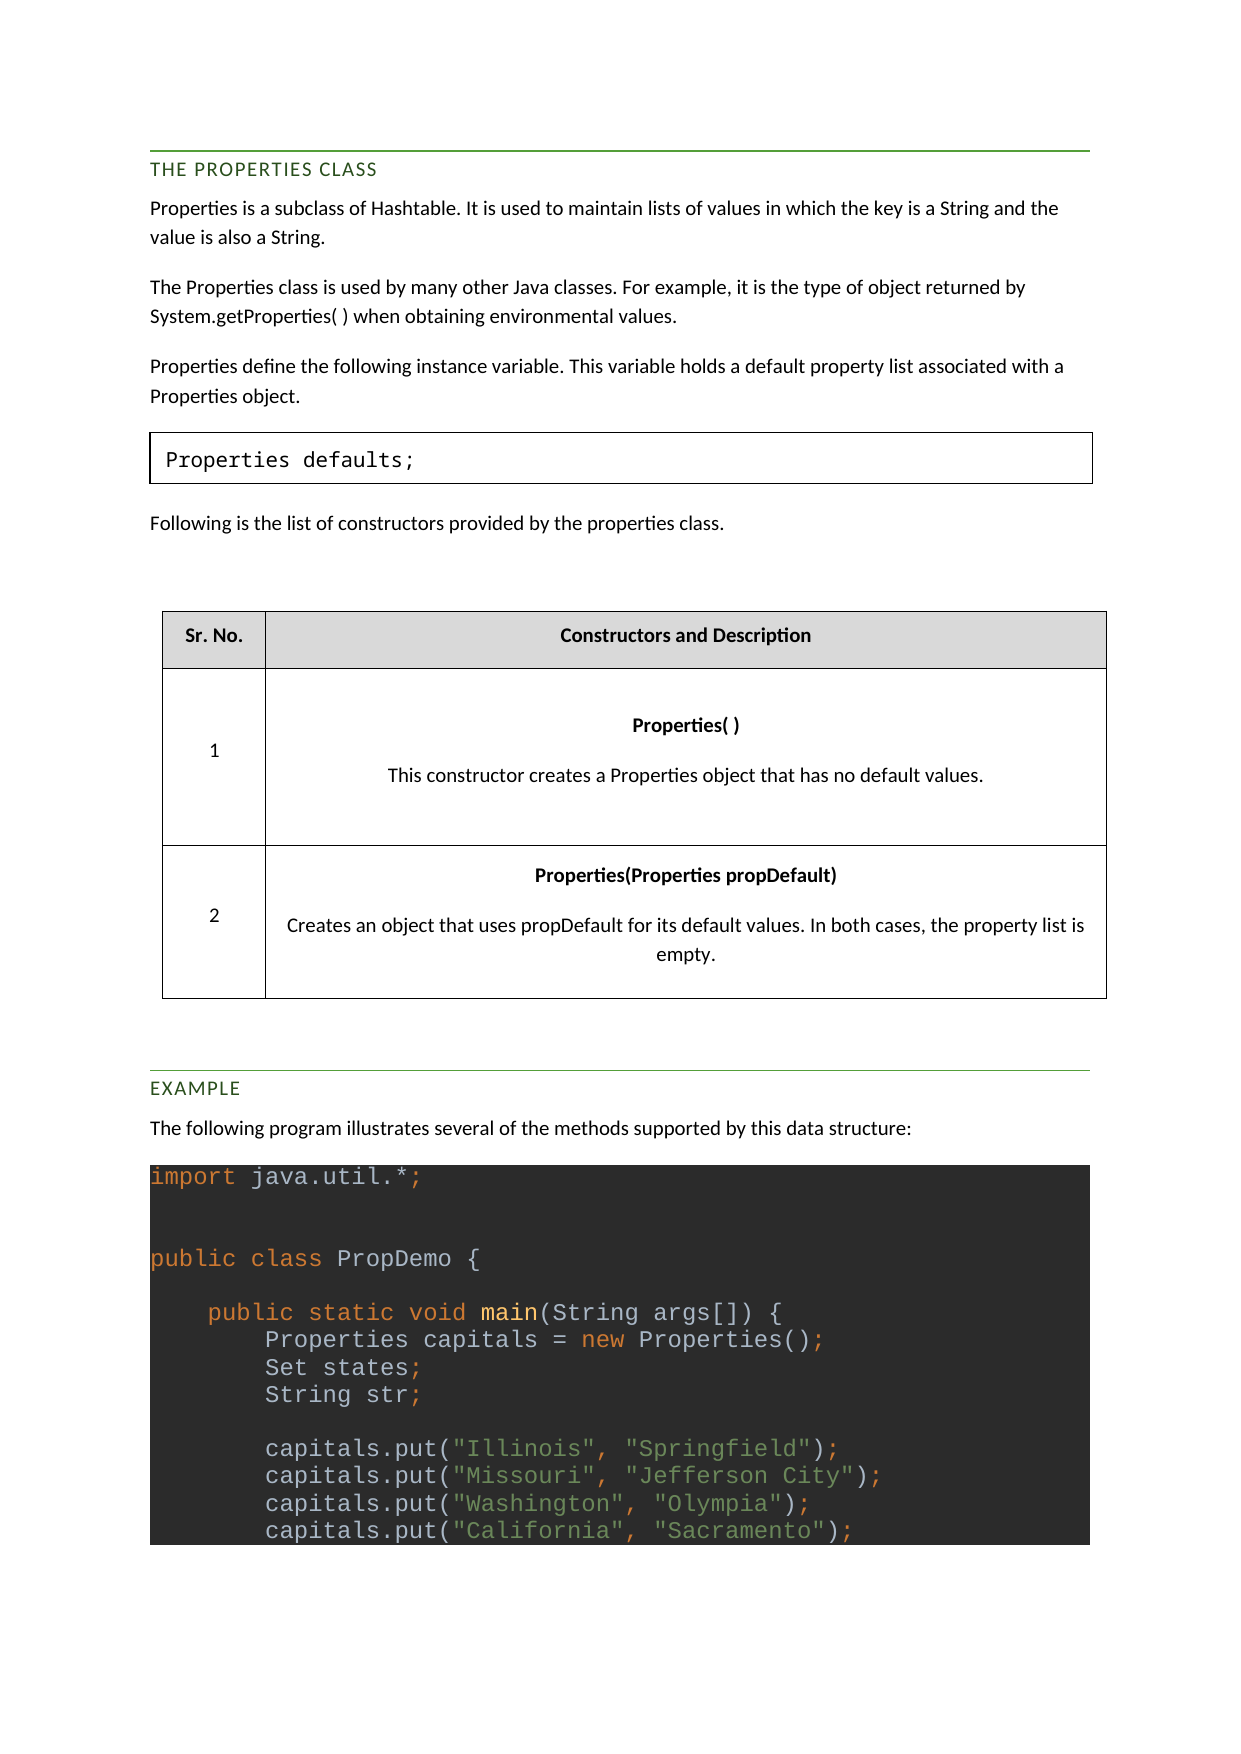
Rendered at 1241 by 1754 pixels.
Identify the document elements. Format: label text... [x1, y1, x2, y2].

text Properties is a subclass of Hashtable. It is used to maintain lists of values in which the key is a String and the value is also a String. [150, 195, 1090, 250]
subtitle Example [150, 1071, 1090, 1101]
table_cell 1 [163, 669, 265, 845]
table_header Constructors and Description [266, 612, 1106, 668]
subtitle The Properties Class [150, 152, 1090, 181]
table_cell 2 [163, 846, 265, 998]
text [150, 1165, 1090, 1545]
table_cell Properties( ) This constructor creates a Properties object that has no default values. [266, 669, 1106, 845]
text Following is the list of constructors provided by the properties class. [150, 511, 1090, 536]
table_header Sr. No. [163, 612, 265, 668]
table_cell Properties(Properties propDefault) Creates an object that uses propDefault for its default values. In both cases, the property list is empty. [266, 846, 1106, 998]
text Properties define the following instance variable. This variable holds a default property list associated with a Properties object. [150, 354, 1090, 408]
text The following program illustrates several of the methods supported by this data structure: [150, 1115, 1090, 1140]
